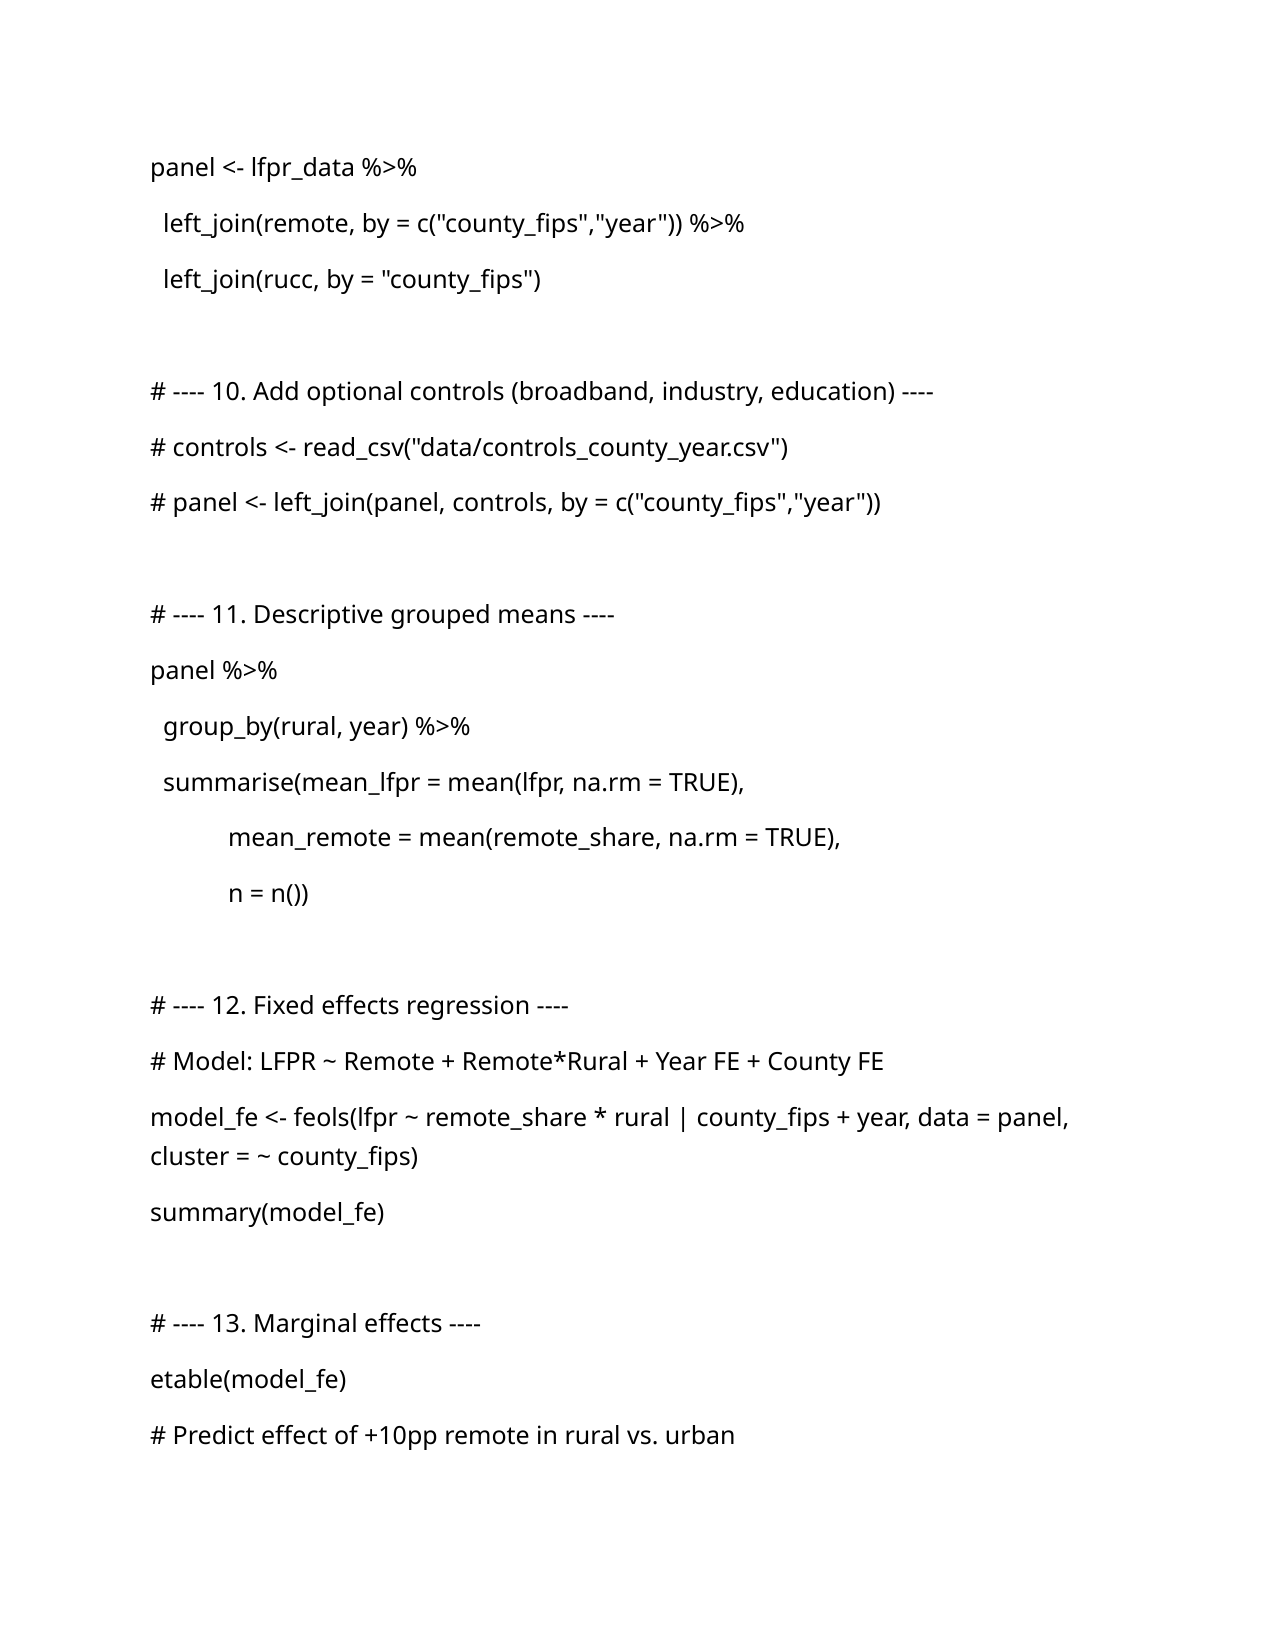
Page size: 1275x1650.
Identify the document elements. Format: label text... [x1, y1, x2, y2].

text # Predict effect of +10pp remote in rural vs. urban [150, 1417, 1125, 1452]
text panel <- lfpr_data %>% [150, 150, 1125, 184]
text model_fe <- feols(lfpr ~ remote_share * rural | county_fips + year, data = panel, cluster = ~ county_fips) [150, 1099, 1125, 1172]
text # ---- 12. Fixed effects regression ---- [150, 987, 1125, 1022]
text summarise(mean_lfpr = mean(lfpr, na.rm = TRUE), [150, 764, 1125, 798]
text left_join(remote, by = c("county_fips","year")) %>% [150, 206, 1125, 240]
text mean_remote = mean(remote_share, na.rm = TRUE), [150, 820, 1125, 854]
text # controls <- read_csv("data/controls_county_year.csv") [150, 429, 1125, 463]
text panel %>% [150, 652, 1125, 687]
text # Model: LFPR ~ Remote + Remote*Rural + Year FE + County FE [150, 1043, 1125, 1077]
text # ---- 10. Add optional controls (broadband, industry, education) ---- [150, 373, 1125, 407]
text n = n()) [150, 876, 1125, 910]
text # panel <- left_join(panel, controls, by = c("county_fips","year")) [150, 485, 1125, 519]
text # ---- 11. Descriptive grouped means ---- [150, 597, 1125, 631]
text # ---- 13. Marginal effects ---- [150, 1306, 1125, 1340]
text summary(model_fe) [150, 1194, 1125, 1228]
text group_by(rural, year) %>% [150, 708, 1125, 742]
text etable(model_fe) [150, 1362, 1125, 1396]
text left_join(rucc, by = "county_fips") [150, 262, 1125, 296]
